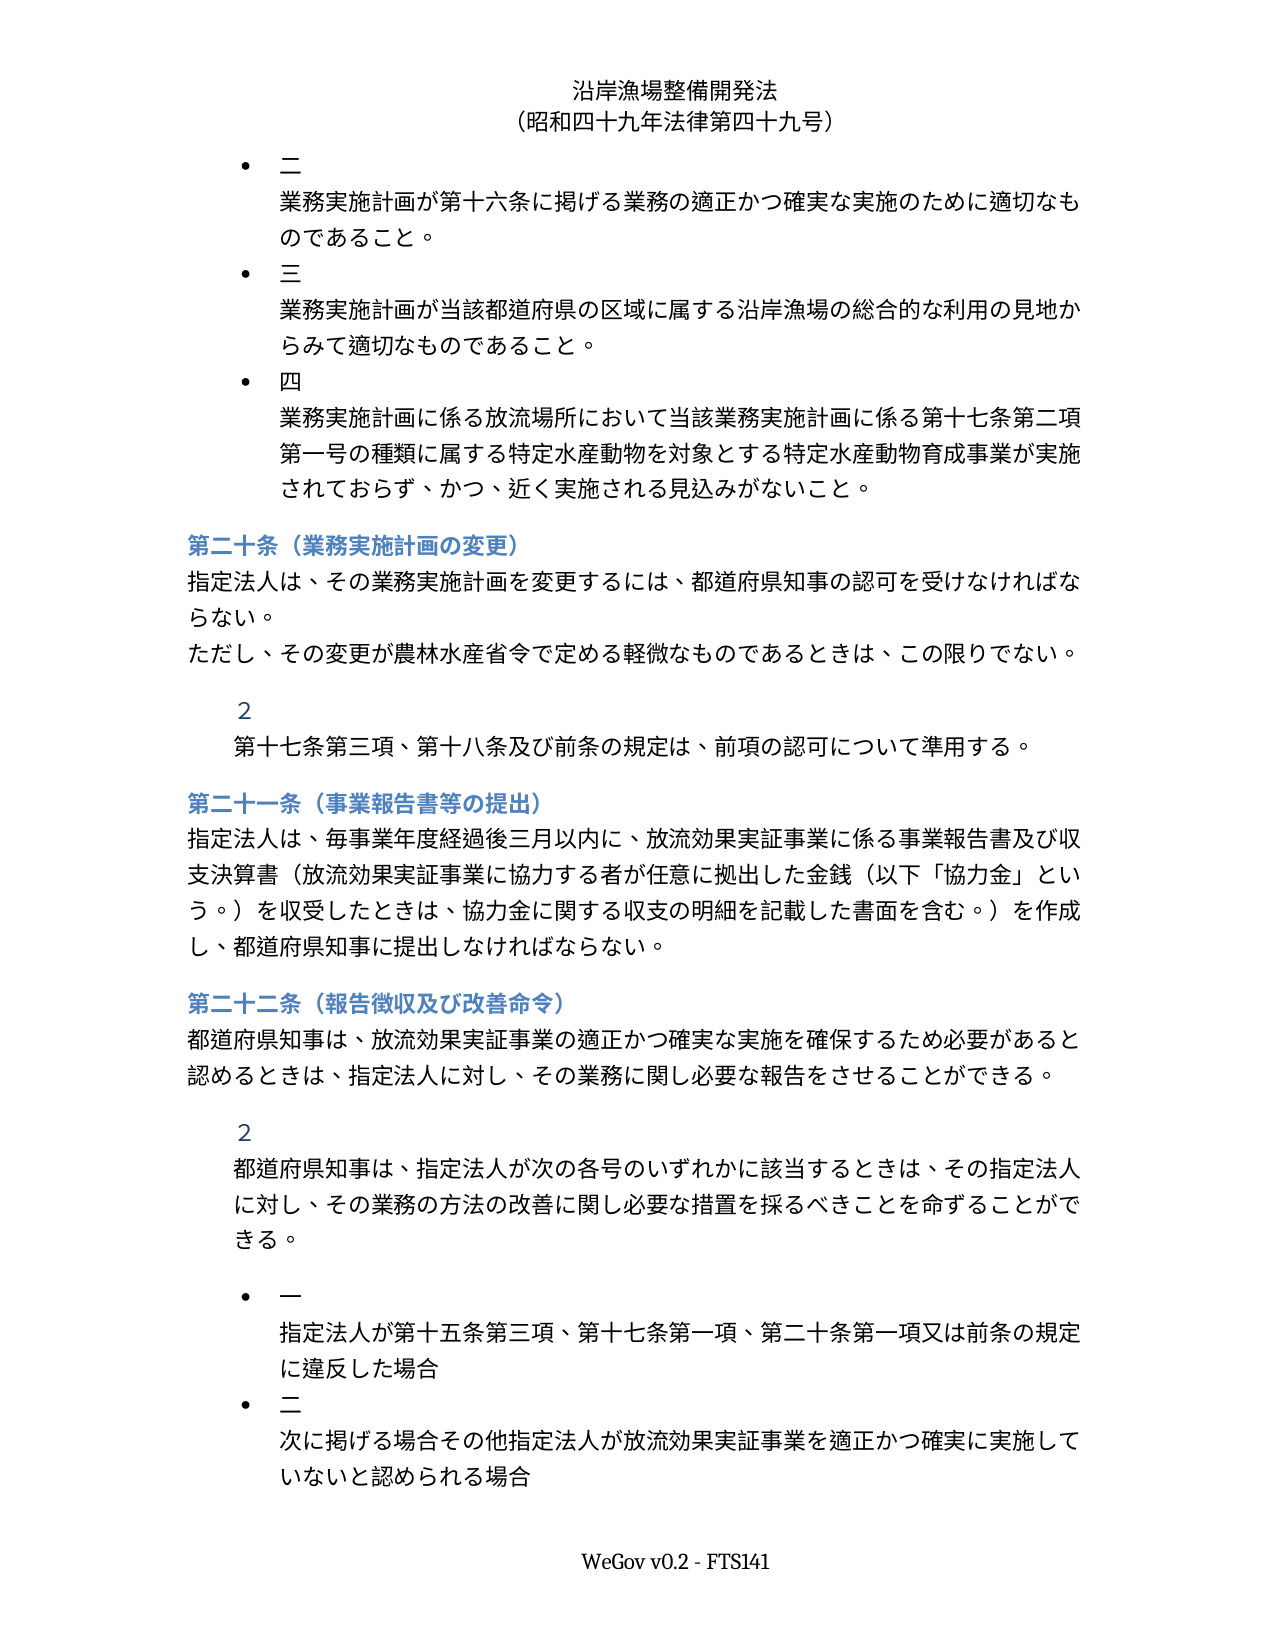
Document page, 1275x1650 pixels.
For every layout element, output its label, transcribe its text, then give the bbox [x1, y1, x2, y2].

text 第十七条第三項、第十八条及び前条の規定は、前項の認可について準用する。 [233, 731, 1087, 762]
list 四 業務実施計画に係る放流場所において当該業務実施計画に係る第十七条第二項第一号の種類に属する特定水産動物を対象とする特定水産動物育成事業が実施されておらず、かつ、近く実施される見込みがないこと。 [242, 366, 1087, 505]
subtitle ２ [233, 695, 1087, 726]
subtitle ２ [233, 1117, 1087, 1148]
list 三 業務実施計画が当該都道府県の区域に属する沿岸漁場の総合的な利用の見地からみて適切なものであること。 [242, 258, 1087, 361]
subtitle 第二十条（業務実施計画の変更） [187, 530, 1087, 561]
text 指定法人は、毎事業年度経過後三月以内に、放流効果実証事業に係る事業報告書及び収支決算書（放流効果実証事業に協力する者が任意に拠出した金銭（以下「協力金」という。）を収受したときは、協力金に関する収支の明細を記載した書面を含む。）を作成し、都道府県知事に提出しなければならない。 [187, 823, 1087, 962]
list 一 指定法人が第十五条第三項、第十七条第一項、第二十条第一項又は前条の規定に違反した場合 [242, 1281, 1087, 1384]
subtitle 第二十一条（事業報告書等の提出） [187, 787, 1087, 819]
list 二 業務実施計画が第十六条に掲げる業務の適正かつ確実な実施のために適切なものであること。 [242, 150, 1087, 253]
subtitle 第二十二条（報告徴収及び改善命令） [187, 988, 1087, 1019]
text 指定法人は、その業務実施計画を変更するには、都道府県知事の認可を受けなければならない。 ただし、その変更が農林水産省令で定める軽微なものであるときは、この限りでない。 [187, 566, 1087, 669]
text 都道府県知事は、放流効果実証事業の適正かつ確実な実施を確保するため必要があると認めるときは、指定法人に対し、その業務に関し必要な報告をさせることができる。 [187, 1024, 1087, 1091]
text 都道府県知事は、指定法人が次の各号のいずれかに該当するときは、その指定法人に対し、その業務の方法の改善に関し必要な措置を採るべきことを命ずることができる。 [233, 1153, 1087, 1256]
list 二 次に掲げる場合その他指定法人が放流効果実証事業を適正かつ確実に実施していないと認められる場合 [242, 1389, 1087, 1492]
